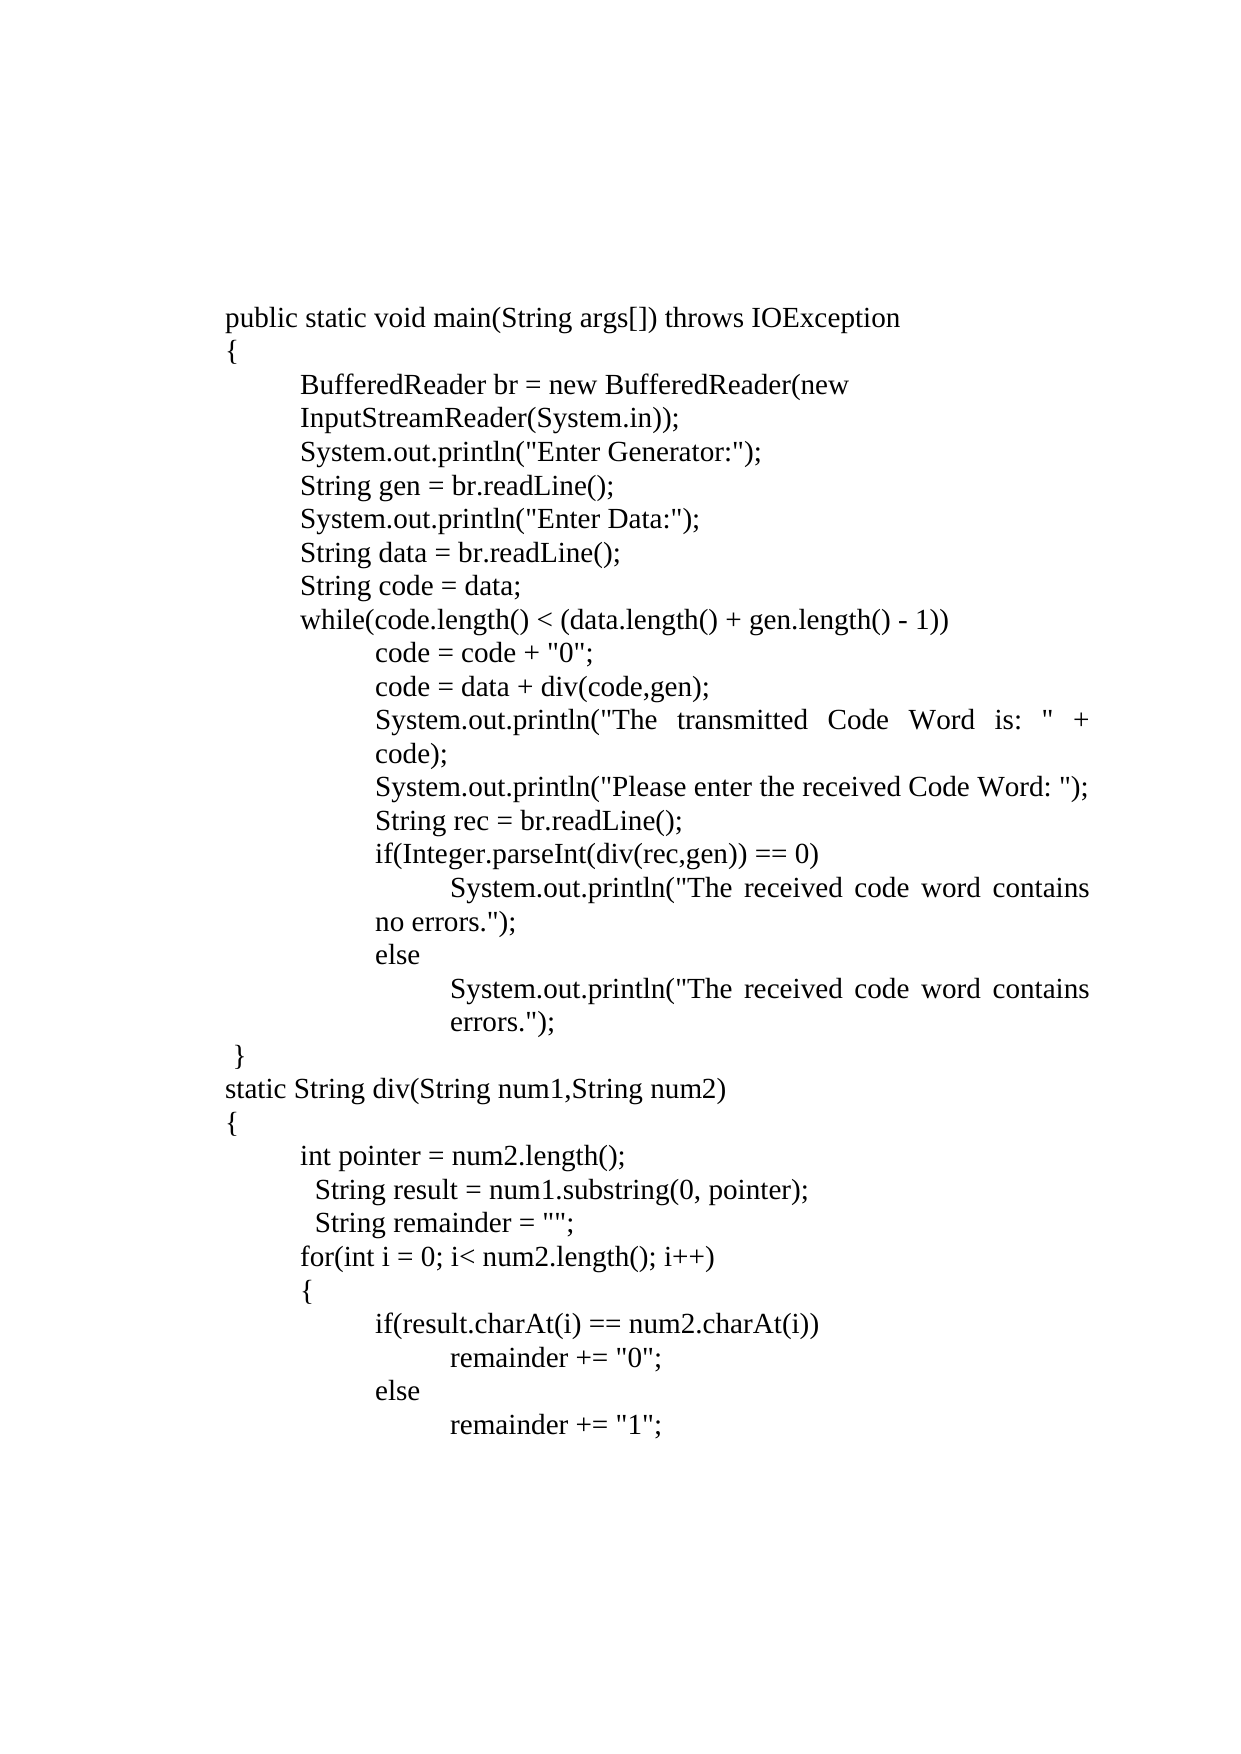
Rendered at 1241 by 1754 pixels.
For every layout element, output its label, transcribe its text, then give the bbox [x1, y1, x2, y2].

text remainder += "1"; [375, 1407, 1090, 1440]
text static String div(String num1,String num2) [225, 1071, 1090, 1105]
text BufferedReader br = new BufferedReader(new InputStreamReader(System.in)); [300, 367, 1090, 434]
text { [150, 1273, 1090, 1306]
text System.out.println("The received code word contains no errors."); [375, 870, 1090, 937]
text String code = data; [300, 568, 1090, 602]
text if(Integer.parseInt(div(rec,gen)) == 0) [300, 837, 1090, 870]
text int pointer = num2.length(); [300, 1138, 1090, 1172]
text System.out.println("Enter Generator:"); [300, 434, 1090, 468]
text System.out.println("Please enter the received Code Word: "); [375, 769, 1090, 803]
text if(result.charAt(i) == num2.charAt(i)) [300, 1306, 1090, 1340]
text System.out.println("Enter Data:"); [300, 501, 1090, 535]
text String gen = br.readLine(); [300, 468, 1090, 501]
text } [150, 1038, 1090, 1071]
text remainder += "0"; [375, 1340, 1090, 1373]
text { [150, 1105, 1090, 1138]
text while(code.length() < (data.length() + gen.length() - 1)) [225, 602, 1090, 635]
text System.out.println("The transmitted Code Word is: " + code); [375, 702, 1090, 769]
text for(int i = 0; i< num2.length(); i++) [300, 1239, 1090, 1273]
text else [300, 937, 1090, 971]
text public static void main(String args[]) throws IOException [150, 300, 1090, 333]
text else [300, 1373, 1090, 1407]
text String remainder = ""; [300, 1206, 1090, 1239]
text String rec = br.readLine(); [375, 803, 1090, 837]
text code = data + div(code,gen); [375, 669, 1090, 702]
text String result = num1.substring(0, pointer); [300, 1172, 1090, 1206]
text { [150, 333, 1090, 367]
text String data = br.readLine(); [300, 535, 1090, 568]
text System.out.println("The received code word contains errors."); [450, 971, 1090, 1038]
text code = code + "0"; [375, 635, 1090, 669]
